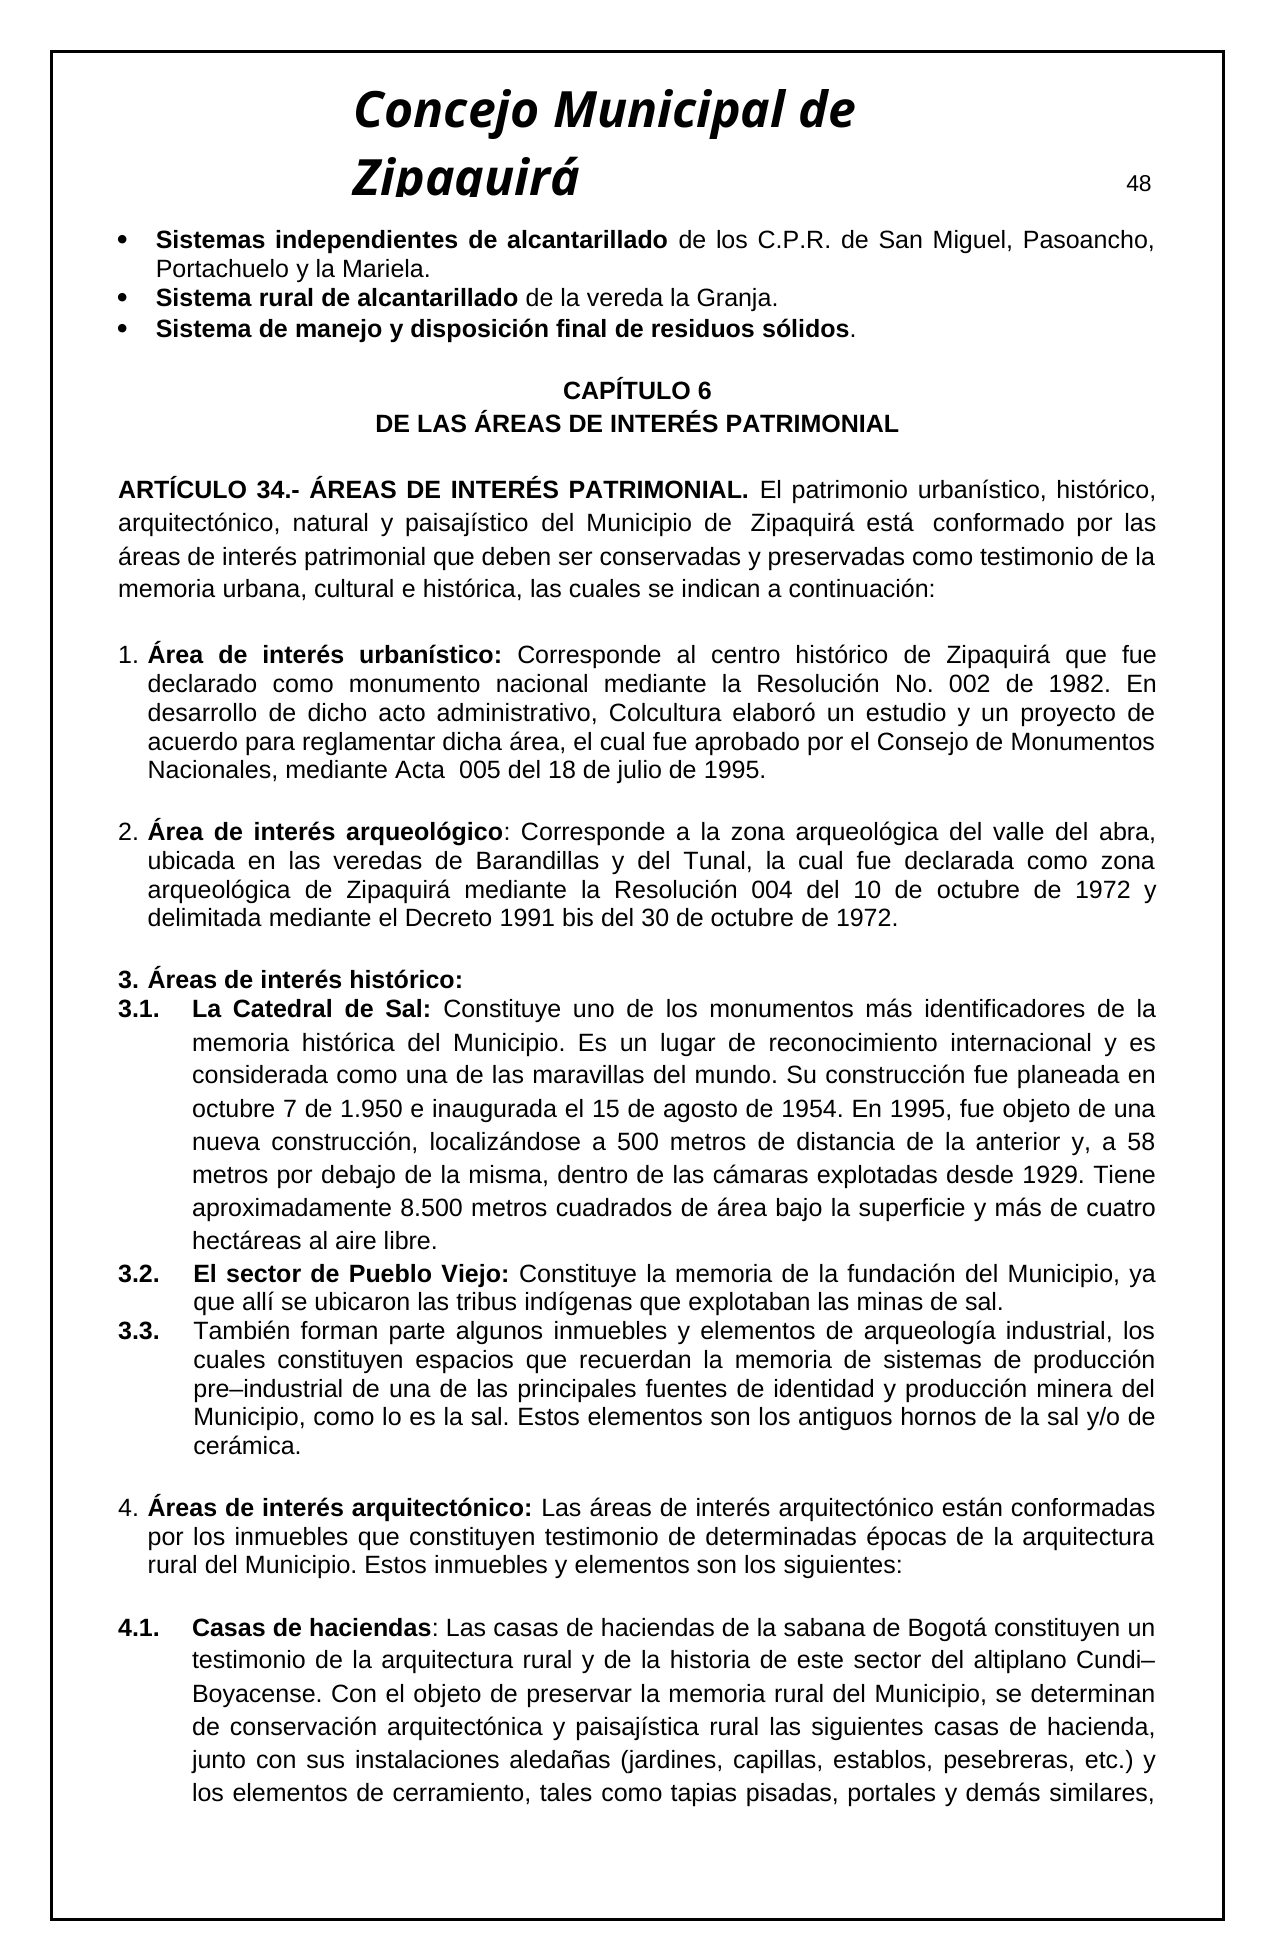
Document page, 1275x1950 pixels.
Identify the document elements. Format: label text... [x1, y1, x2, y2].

list Área de interés arqueológico: Corresponde a la zona arqueológica del valle del abra, ubicada en las veredas de Barandillas y del Tunal, la cual fue declarada como zona arqueológica de Zipaquirá mediante la Resolución 004 del 10 de octubre de 1972 y delimitada mediante el Decreto 1991 bis del 30 de octubre de 1972. [118, 817, 1157, 932]
list Sistema rural de alcantarillado de la vereda la Granja. [118, 282, 1221, 313]
list También forman parte algunos inmuebles y elementos de arqueología industrial, los cuales constituyen espacios que recuerdan la memoria de sistemas de producción pre–industrial de una de las principales fuentes de identidad y producción minera del Municipio, como lo es la sal. Estos elementos son los antiguos hornos de la sal y/o de cerámica. [118, 1316, 1157, 1460]
text CAPÍTULO 6 [119, 376, 1155, 405]
list Área de interés urbanístico: Corresponde al centro histórico de Zipaquirá que fue declarado como monumento nacional mediante la Resolución No. 002 de 1982. En desarrollo de dicho acto administrativo, Colcultura elaboró un estudio y un proyecto de acuerdo para reglamentar dicha área, el cual fue aprobado por el Consejo de Monumentos Nacionales, mediante Acta 005 del 18 de julio de 1995. [118, 640, 1157, 784]
list Áreas de interés histórico: [118, 966, 1221, 994]
list Casas de haciendas: Las casas de haciendas de la sabana de Bogotá constituyen un testimonio de la arquitectura rural y de la historia de este sector del altiplano Cundi– Boyacense. Con el objeto de preservar la memoria rural del Municipio, se determinan de conservación arquitectónica y paisajística rural las siguientes casas de hacienda, junto con sus instalaciones aledañas (jardines, capillas, establos, pesebreras, etc.) y los elementos de cerramiento, tales como tapias pisadas, portales y demás similares, [118, 1612, 1157, 1806]
text ARTÍCULO 34.- ÁREAS DE INTERÉS PATRIMONIAL. El patrimonio urbanístico, histórico, arquitectónico, natural y paisajístico del Municipio de Zipaquirá está conformado por las áreas de interés patrimonial que deben ser conservadas y preservadas como testimonio de la memoria urbana, cultural e histórica, las cuales se indican a continuación: [118, 475, 1157, 603]
list Sistema de manejo y disposición final de residuos sólidos. [118, 313, 1221, 343]
text DE LAS ÁREAS DE INTERÉS PATRIMONIAL [119, 409, 1155, 438]
list Áreas de interés arquitectónico: Las áreas de interés arquitectónico están conformadas por los inmuebles que constituyen testimonio de determinadas épocas de la arquitectura rural del Municipio. Estos inmuebles y elementos son los siguientes: [118, 1493, 1157, 1579]
list El sector de Pueblo Viejo: Constituye la memoria de la fundación del Municipio, ya que allí se ubicaron las tribus indígenas que explotaban las minas de sal. [118, 1259, 1156, 1316]
list Sistemas independientes de alcantarillado de los C.P.R. de San Miguel, Pasoancho, Portachuelo y la Mariela. [118, 225, 1157, 282]
list La Catedral de Sal: Constituye uno de los monumentos más identificadores de la memoria histórica del Municipio. Es un lugar de reconocimiento internacional y es considerada como una de las maravillas del mundo. Su construcción fue planeada en octubre 7 de 1.950 e inaugurada el 15 de agosto de 1954. En 1995, fue objeto de una nueva construcción, localizándose a 500 metros de distancia de la anterior y, a 58 metros por debajo de la misma, dentro de las cámaras explotadas desde 1929. Tiene aproximadamente 8.500 metros cuadrados de área bajo la superficie y más de cuatro hectáreas al aire libre. [118, 994, 1157, 1254]
